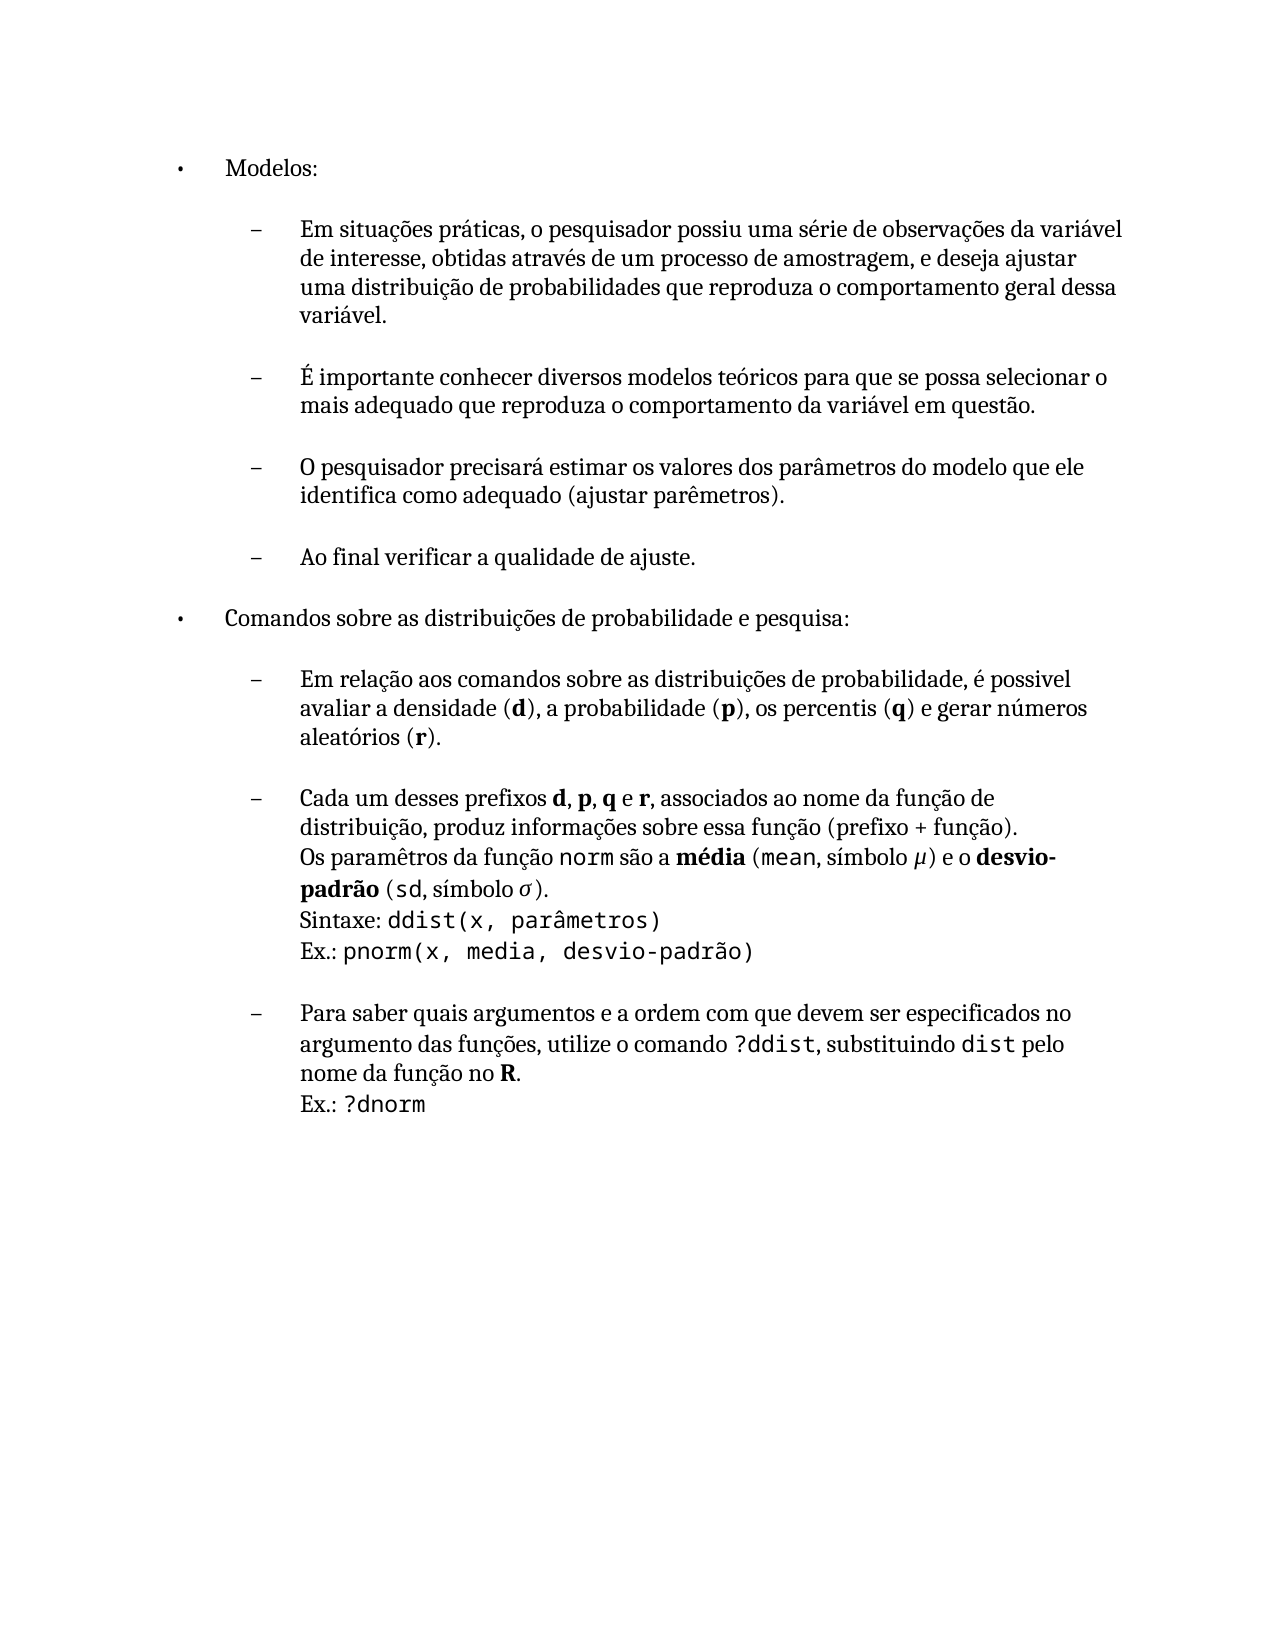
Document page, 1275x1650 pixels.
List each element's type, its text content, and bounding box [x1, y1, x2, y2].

list Comandos sobre as distribuições de probabilidade e pesquisa: [175, 604, 1125, 661]
list O pesquisador precisará estimar os valores dos parâmetros do modelo que ele identifica como adequado (ajustar parêmetros). [250, 452, 1125, 539]
list É importante conhecer diversos modelos teóricos para que se possa selecionar o mais adequado que reproduza o comportamento da variável em questão. [250, 362, 1125, 449]
list Em situações práticas, o pesquisador possiu uma série de observações da variável de interesse, obtidas através de um processo de amostragem, e deseja ajustar uma distribuição de probabilidades que reproduza o comportamento geral dessa variável. [250, 215, 1125, 359]
list Para saber quais argumentos e a ordem com que devem ser especificados no argumento das funções, utilize o comando ?ddist, substituindo dist pelo nome da função no R. Ex.: ?dnorm [250, 999, 1125, 1147]
list Cada um desses prefixos d, p, q e r, associados ao nome da função de distribuição, produz informações sobre essa função (prefixo + função). Os paramêtros da função norm são a média (mean, símbolo ) e o desvio-padrão (sd, símbolo ). Sintaxe: ddist(x, parâmetros) Ex.: pnorm(x, media, desvio-padrão) [250, 784, 1125, 995]
list Ao final verificar a qualidade de ajuste. [250, 542, 1125, 600]
list Em relação aos comandos sobre as distribuições de probabilidade, é possivel avaliar a densidade (d), a probabilidade (p), os percentis (q) e gerar números aleatórios (r). [250, 665, 1125, 780]
list Modelos: [175, 154, 1125, 211]
